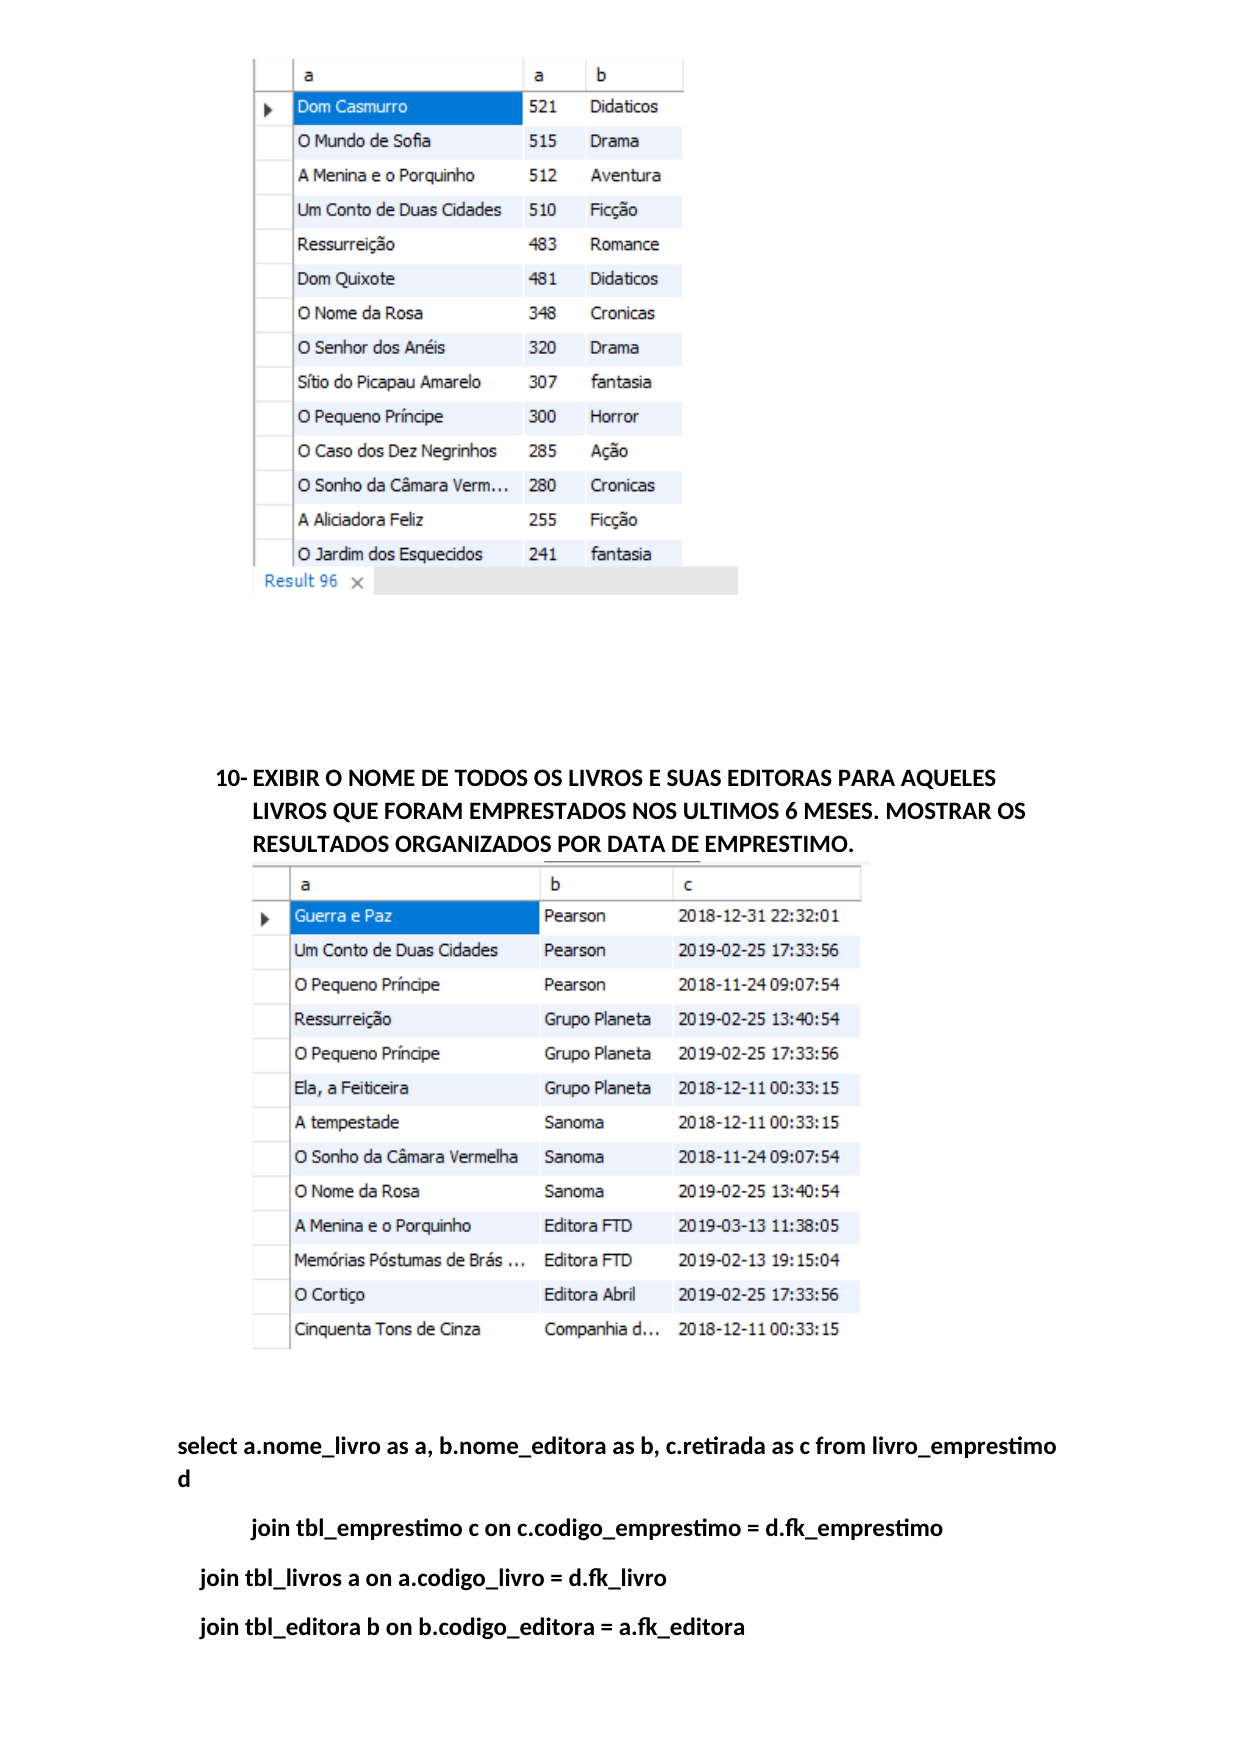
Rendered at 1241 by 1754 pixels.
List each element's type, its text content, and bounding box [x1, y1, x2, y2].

text join tbl_livros a on a.codigo_livro = d.fk_livro [177, 1562, 1063, 1592]
picture [252, 861, 871, 1362]
text select a.nome_livro as a, b.nome_editora as b, c.retirada as c from livro_emprestimo d [177, 1430, 1063, 1493]
picture [252, 59, 739, 595]
text join tbl_emprestimo c on c.codigo_emprestimo = d.fk_emprestimo [177, 1512, 1063, 1543]
list EXIBIR O NOME DE TODOS OS LIVROS E SUAS EDITORAS PARA AQUELES LIVROS QUE FORAM EMPRESTADOS NOS ULTIMOS 6 MESES. MOSTRAR OS RESULTADOS ORGANIZADOS POR DATA DE EMPRESTIMO. [215, 763, 1063, 859]
text join tbl_editora b on b.codigo_editora = a.fk_editora [177, 1611, 1063, 1642]
